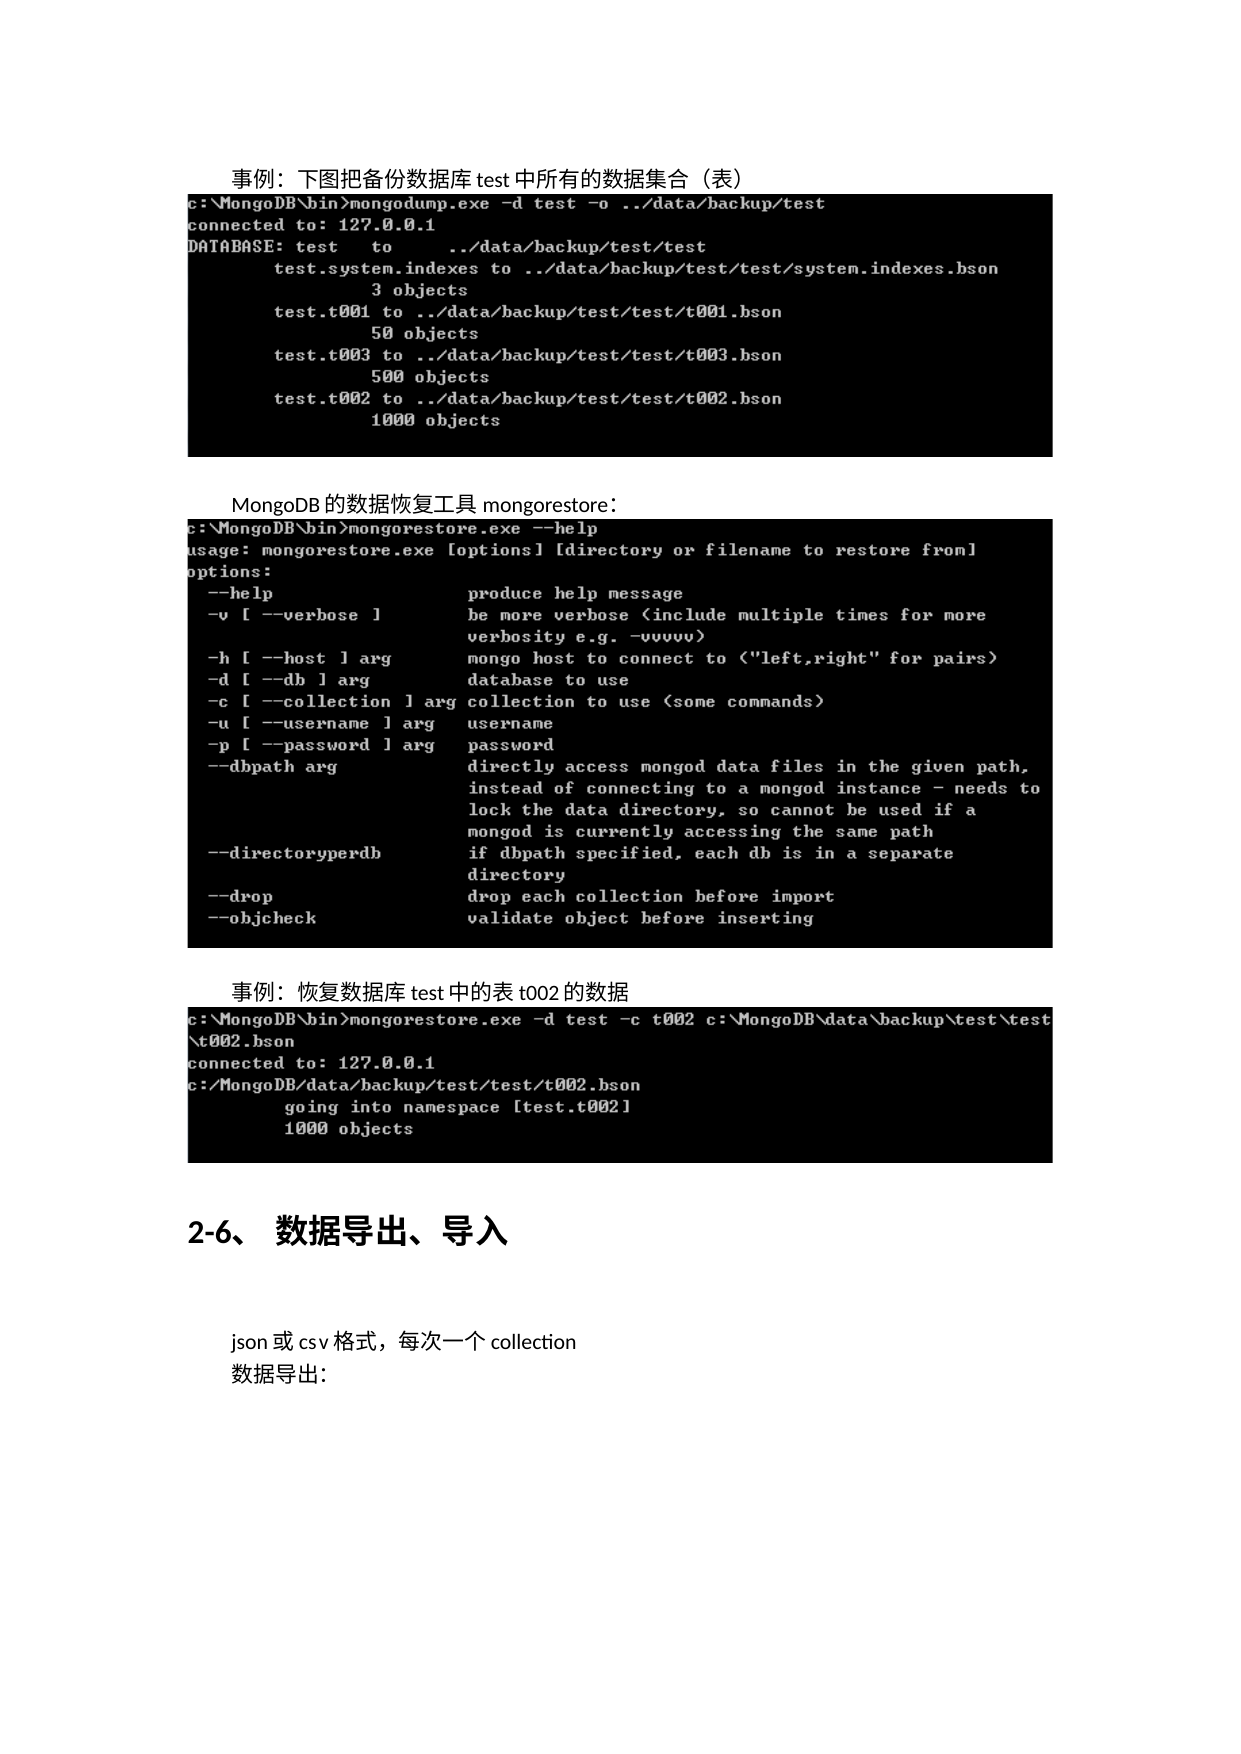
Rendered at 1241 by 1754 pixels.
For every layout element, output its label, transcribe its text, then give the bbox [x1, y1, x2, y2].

picture [187, 519, 1053, 948]
text 事例：下图把备份数据库test中所有的数据集合（表） [187, 162, 1053, 194]
text json或cs v格式，每次一个collection [187, 1324, 1053, 1356]
picture [187, 194, 1053, 457]
text 数据导出： [187, 1356, 1053, 1389]
text MongoDB的数据恢复工具 mongorestore： [187, 487, 1053, 519]
text 事例：恢复数据库test中的表t002的数据 [187, 974, 1053, 1007]
subtitle 数据导出、导入 [187, 1197, 1053, 1262]
picture [187, 1007, 1053, 1163]
